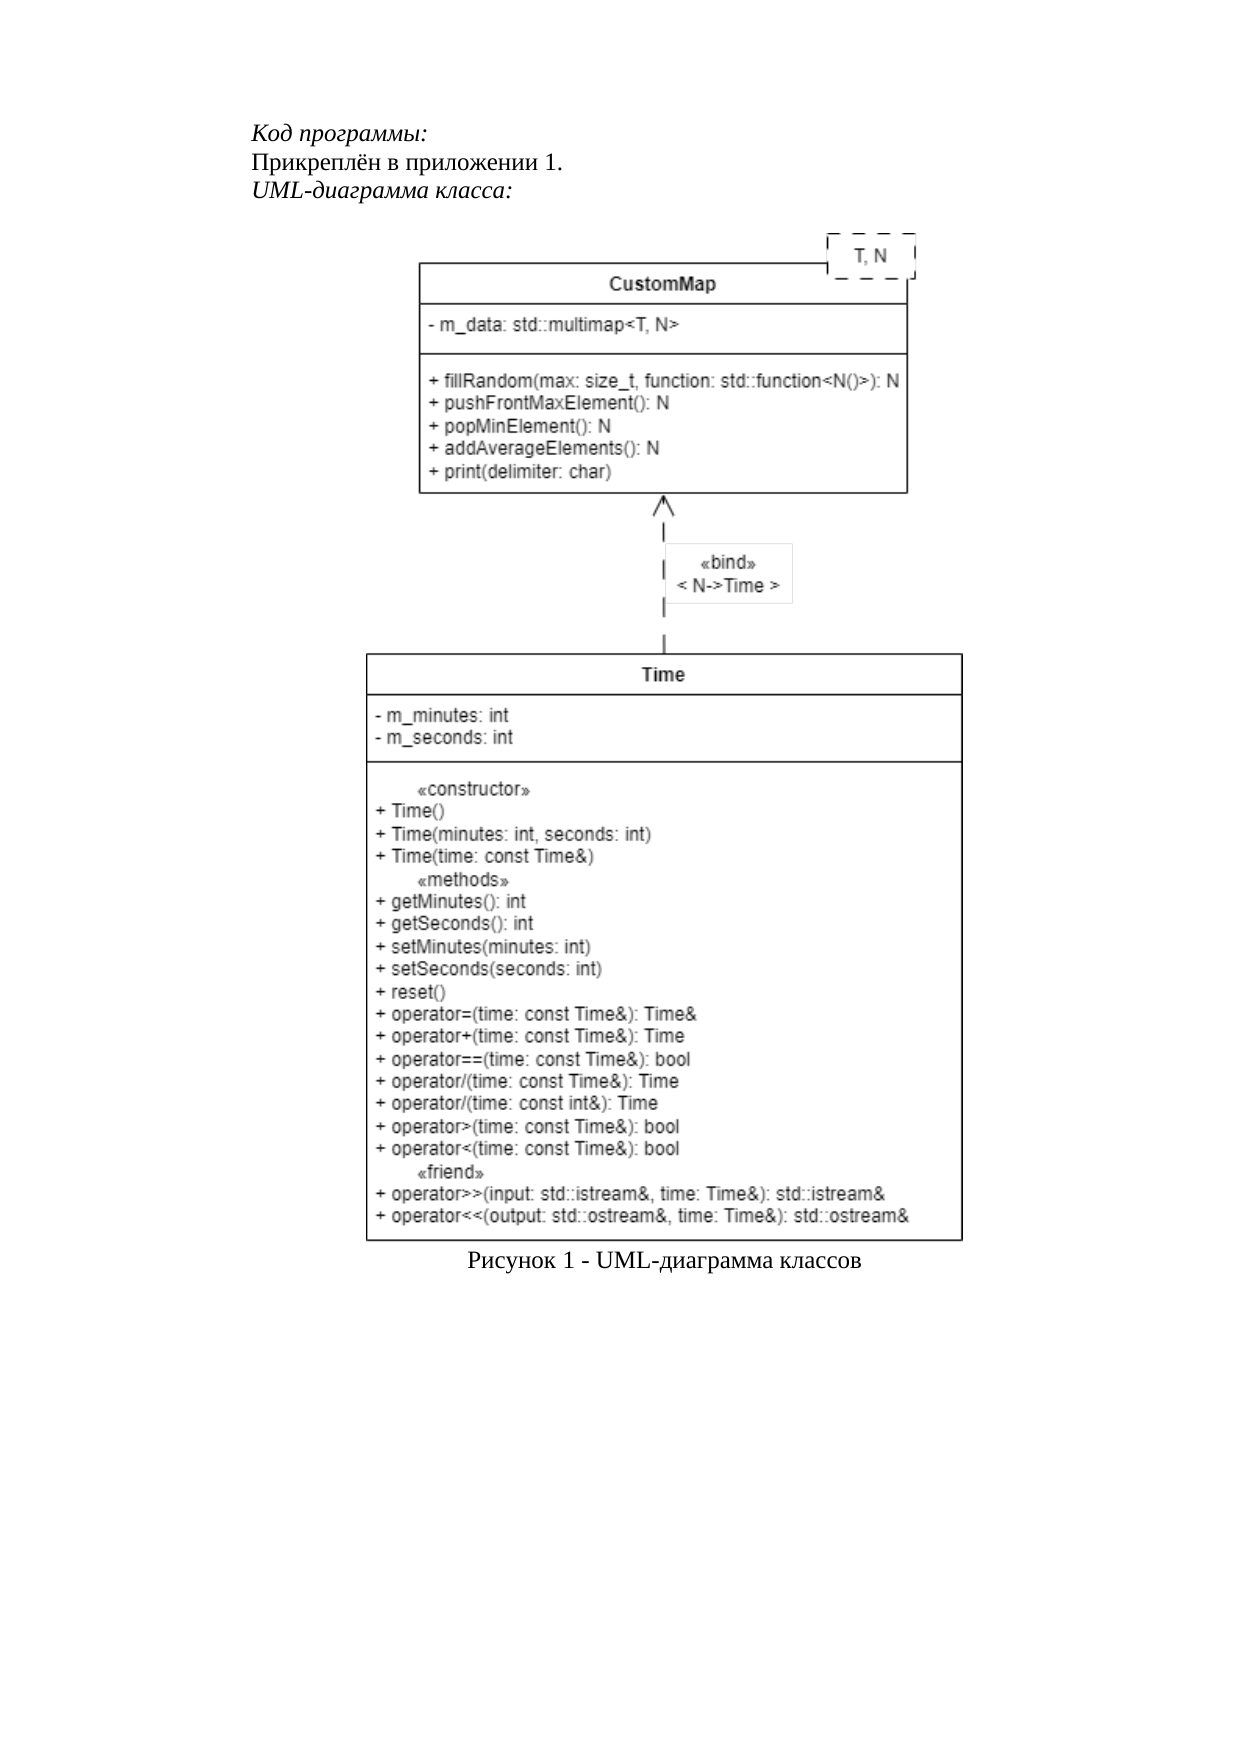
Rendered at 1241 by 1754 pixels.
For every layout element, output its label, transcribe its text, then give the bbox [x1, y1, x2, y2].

text UML-диаграмма класса: [177, 176, 1152, 204]
text Код программы: [177, 118, 1152, 147]
picture [366, 233, 963, 1246]
text Прикреплён в приложении 1. [177, 147, 1152, 176]
text Рисунок 1 - UML-диаграмма классов [177, 1246, 1152, 1274]
